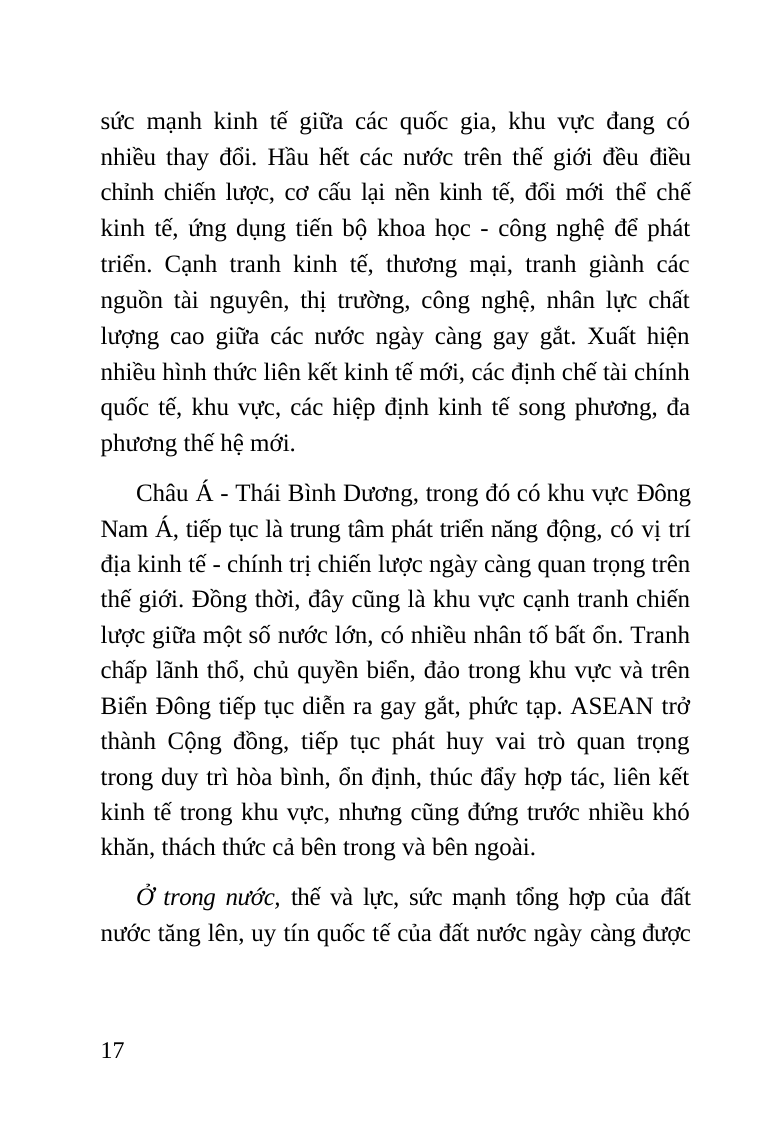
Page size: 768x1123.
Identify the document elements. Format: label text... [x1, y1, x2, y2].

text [100, 100, 691, 459]
text Châu Á - Thái Bình Dương, trong đó có khu vực Đông Nam Á, tiếp tục là trung tâm phát triển năng động, có vị trí địa kinh tế - chính trị chiến lược ngày càng quan trọng trên thế giới. Đồng thời, đây cũng là khu vực cạnh tranh chiến lược giữa một số nước lớn, có nhiều nhân tố bất ổn. Tranh chấp lãnh thổ, chủ quyền biển, đảo trong khu vực và trên Biển Đông tiếp tục diễn ra gay gắt, phức tạp. ASEAN trở thành Cộng đồng, tiếp tục phát huy vai trò quan trọng trong duy trì hòa bình, ổn định, thúc đẩy hợp tác, liên kết kinh tế trong khu vực, nhưng cũng đứng trước nhiều khó khăn, thách thức cả bên trong và bên ngoài. [100, 473, 691, 863]
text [100, 877, 691, 948]
